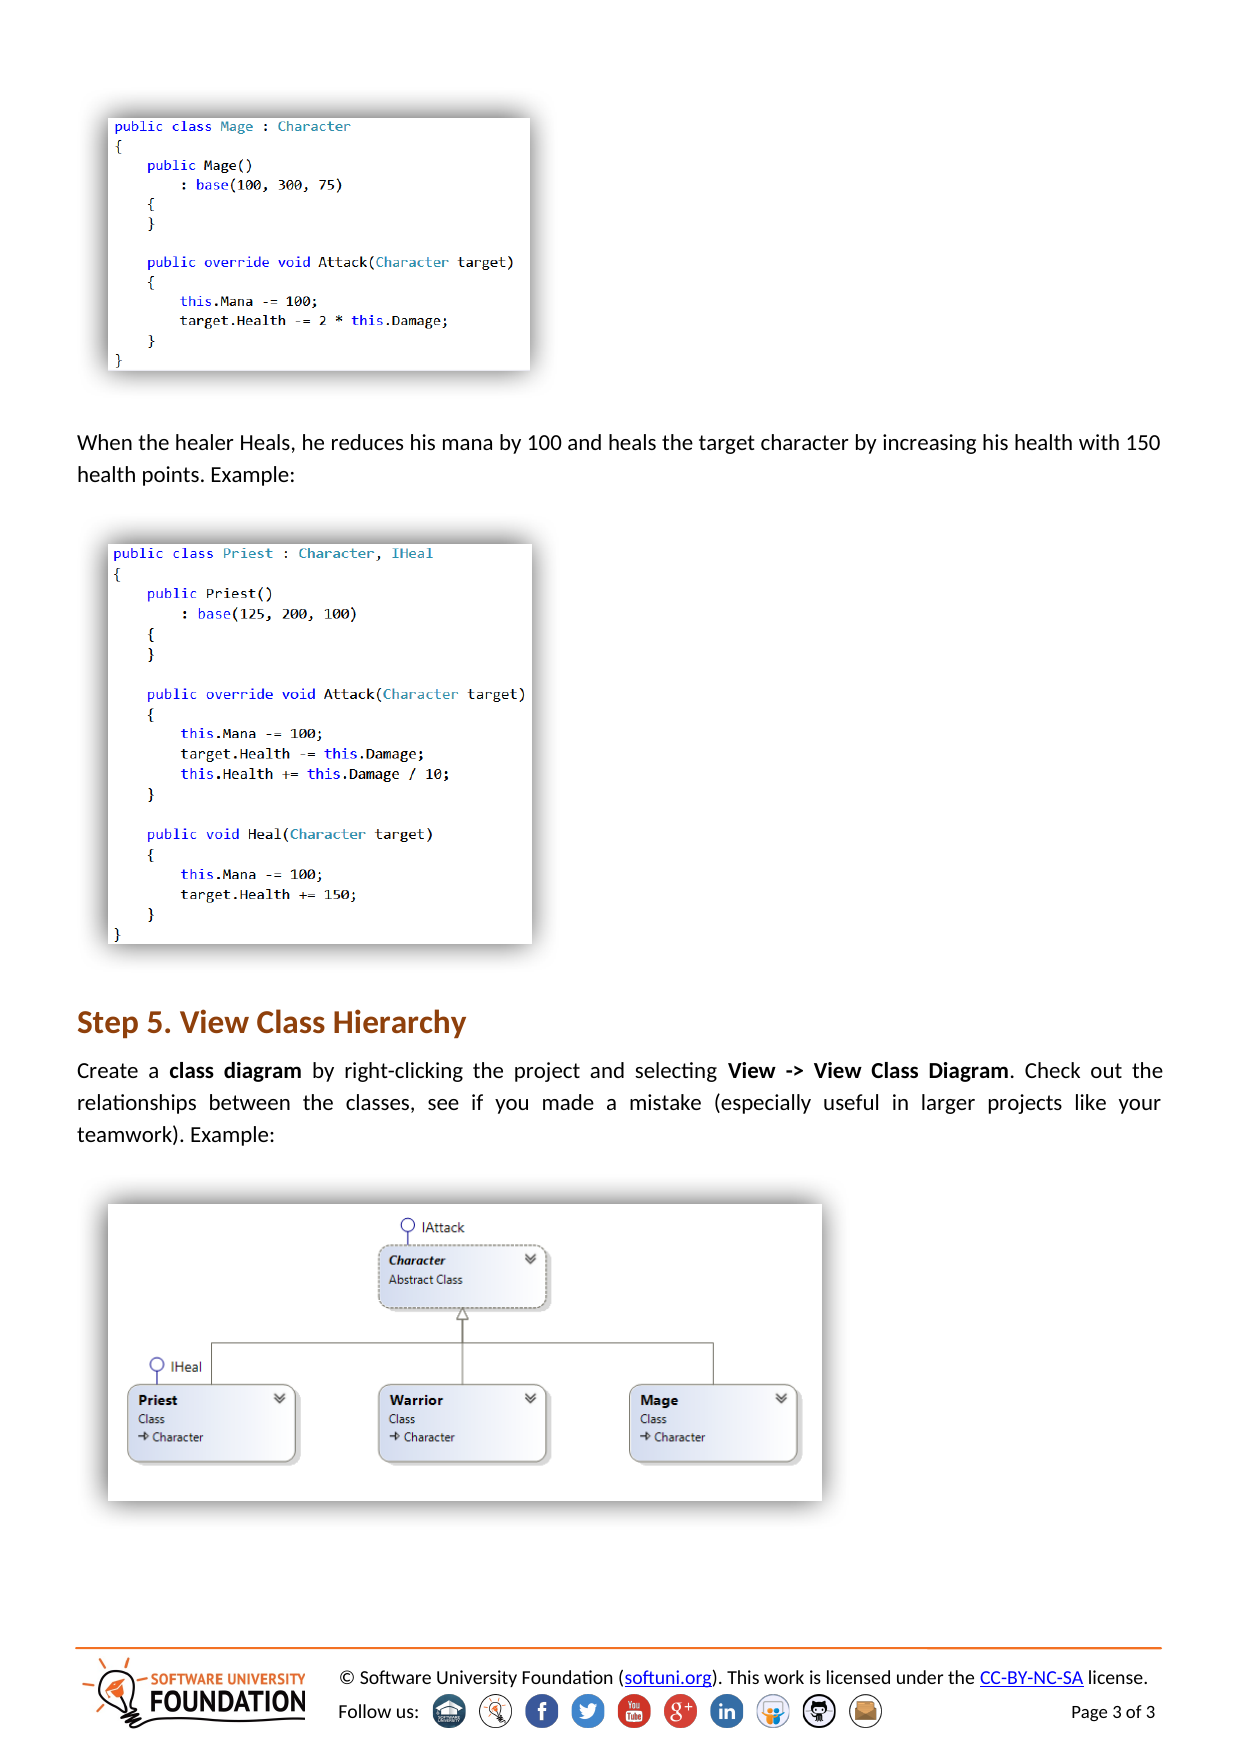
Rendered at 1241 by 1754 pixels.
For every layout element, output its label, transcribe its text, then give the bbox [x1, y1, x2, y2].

picture [108, 118, 530, 371]
picture [802, 1694, 836, 1728]
picture [479, 1694, 512, 1728]
picture [849, 1694, 882, 1728]
picture [664, 1694, 697, 1728]
picture [432, 1694, 466, 1728]
picture [108, 1204, 822, 1501]
picture [81, 1656, 305, 1729]
subtitle Step 5. View Class Hierarchy [77, 1001, 1163, 1041]
picture [617, 1694, 651, 1728]
picture [710, 1694, 744, 1728]
picture [108, 544, 532, 944]
picture [571, 1694, 605, 1728]
picture [756, 1694, 790, 1728]
text Create a class diagram by right-clicking the project and selecting View -> View Class Diagram. Check out the relationships between the classes, see if you made a mistake (especially useful in larger projects like your teamwork). Example: [77, 1056, 1163, 1148]
picture [525, 1694, 559, 1728]
text When the healer Heals, he reduces his mana by 100 and heals the target character by increasing his health with 150 health points. Example: [77, 428, 1163, 488]
